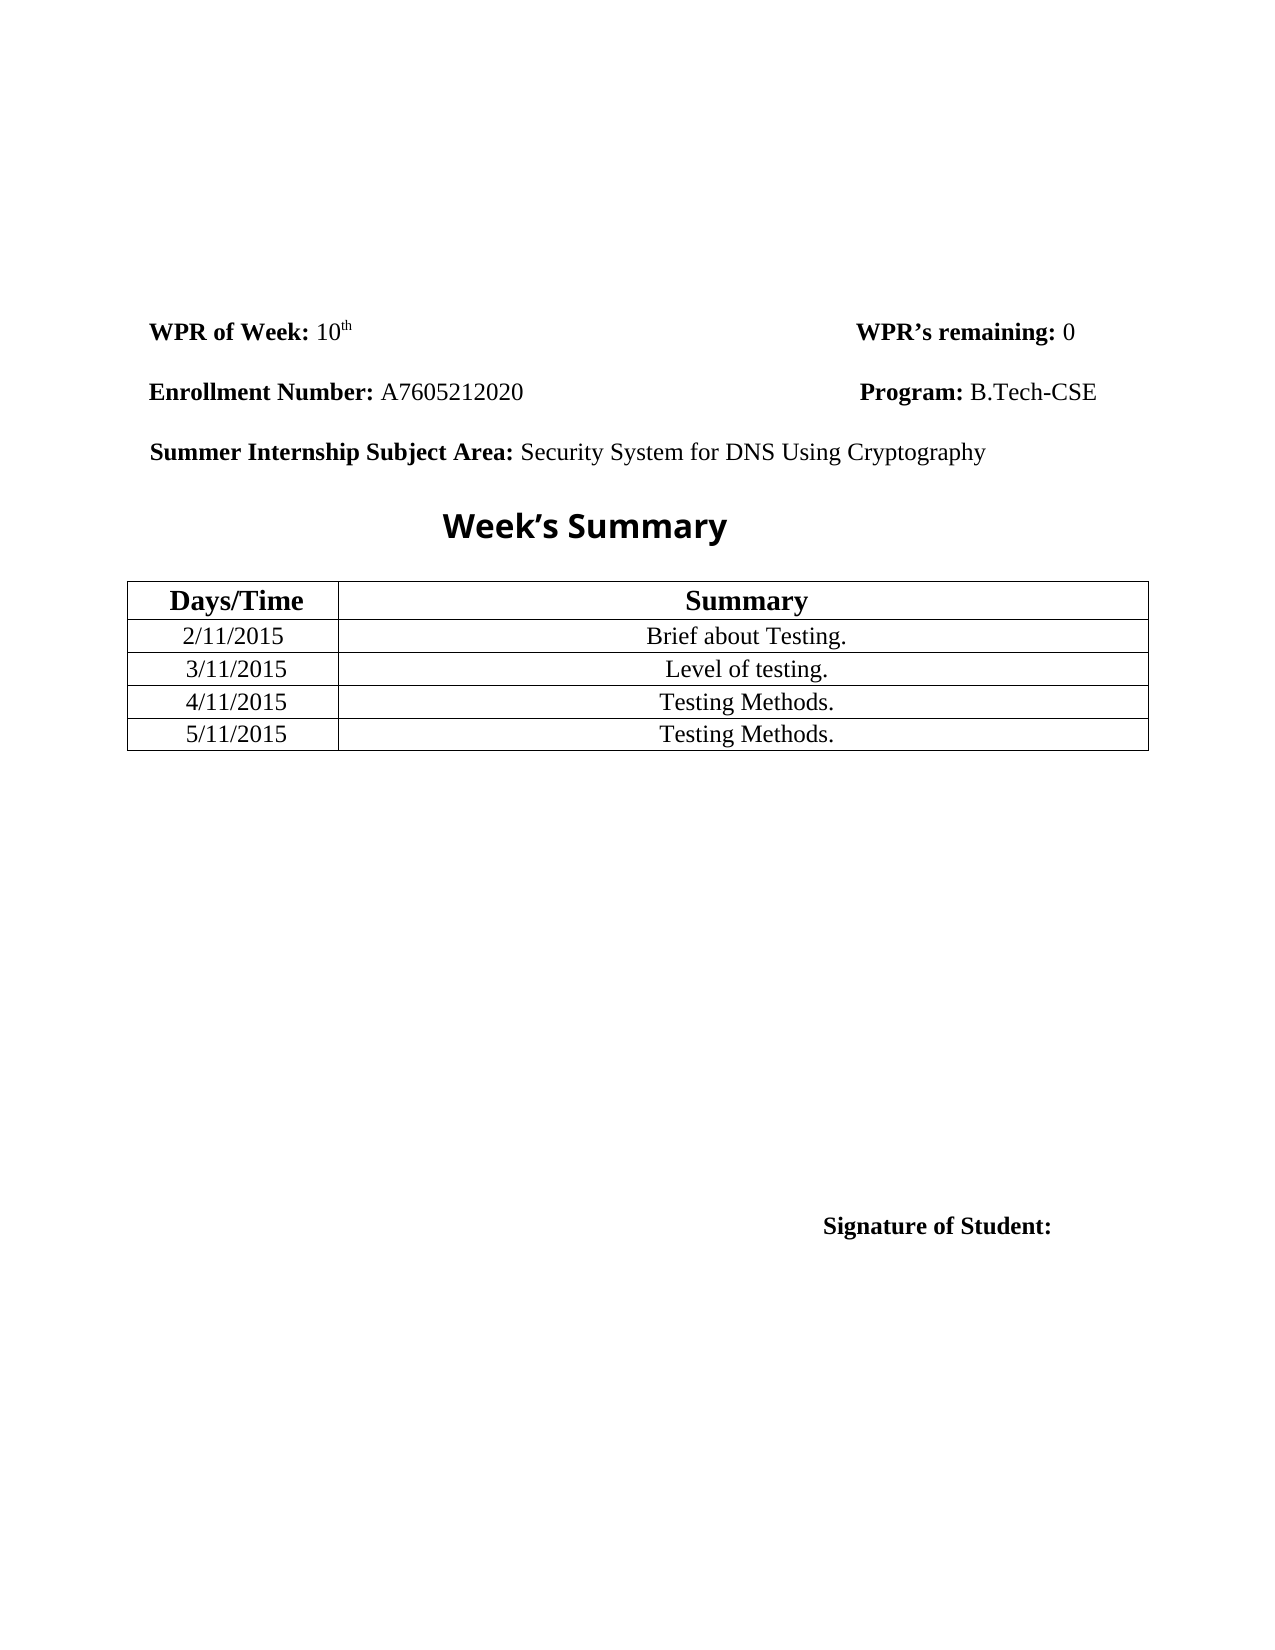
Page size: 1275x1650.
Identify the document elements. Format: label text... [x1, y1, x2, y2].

table_header Days/Time [128, 582, 338, 619]
table_cell 5/11/2015 [128, 719, 338, 750]
text WPR of Week: 10th WPR’s remaining: 0 [148, 317, 1125, 346]
text Enrollment Number: A7605212020 Program: B.Tech-CSE [148, 377, 1125, 406]
table_cell 4/11/2015 [128, 686, 338, 718]
text Signature of Student: [675, 1211, 1125, 1240]
subtitle Week’s Summary [150, 503, 1020, 548]
table_cell Level of testing. [339, 653, 1148, 685]
table_cell 3/11/2015 [128, 653, 338, 685]
table_cell 2/11/2015 [128, 620, 338, 652]
table_header Summary [339, 582, 1148, 619]
table_cell Testing Methods. [339, 686, 1148, 718]
table_cell Testing Methods. [339, 719, 1148, 750]
text Summer Internship Subject Area: Security System for DNS Using Cryptography [149, 437, 1125, 466]
table_cell Brief about Testing. [339, 620, 1148, 652]
